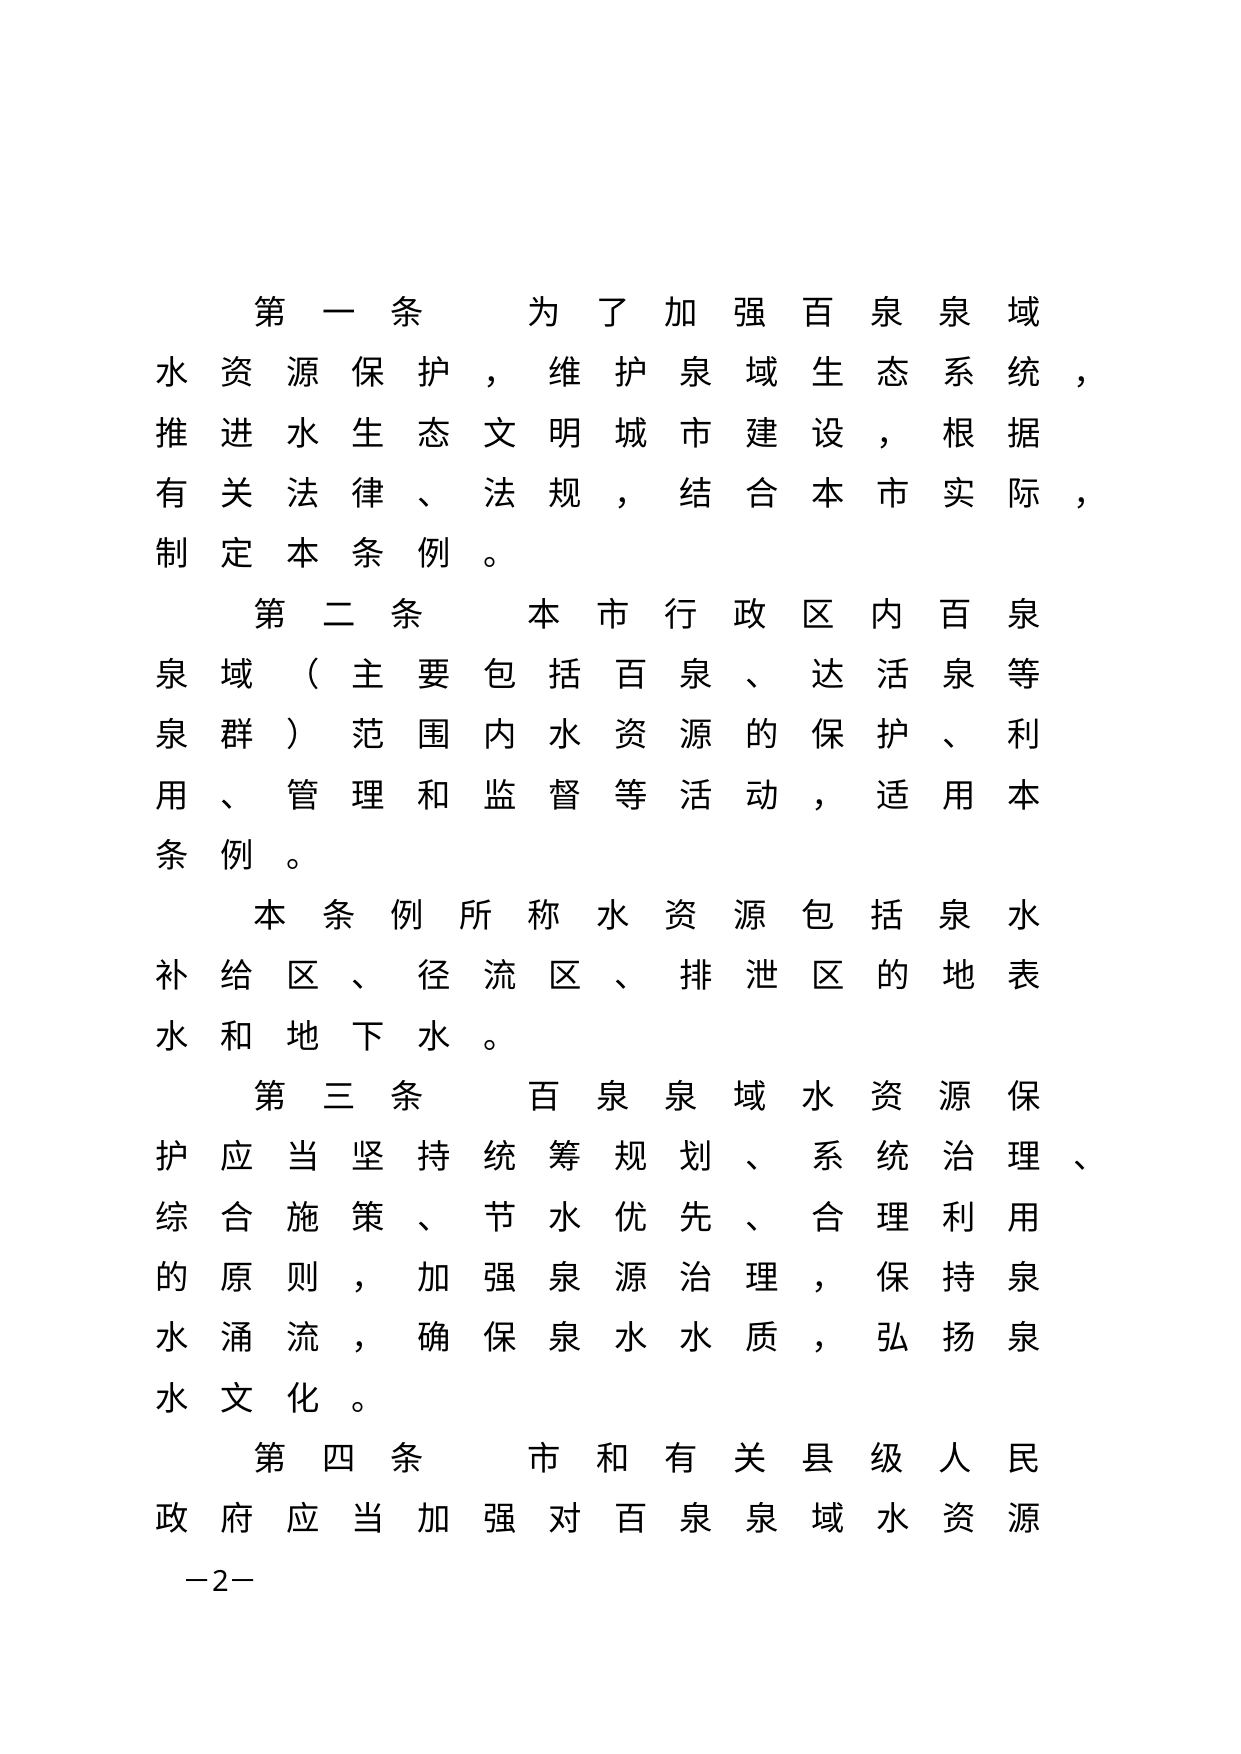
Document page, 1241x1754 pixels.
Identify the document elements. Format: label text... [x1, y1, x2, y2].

text 第三条 百泉泉域水资源保护应当坚持统筹规划、系统治理、综合施策、节水优先、合理利用的原则，加强泉源治理，保持泉水涌流，确保泉水水质，弘扬泉水文化。 [155, 1064, 1073, 1426]
text 本条例所称水资源包括泉水补给区、径流区、排泄区的地表水和地下水。 [155, 883, 1073, 1064]
text 第二条 本市行政区内百泉泉域（主要包括百泉、达活泉等泉群）范围内水资源的保护、利用、管理和监督等活动，适用本条例。 [155, 581, 1073, 883]
text 第一条 为了加强百泉泉域水资源保护，维护泉域生态系统，推进水生态文明城市建设，根据有关法律、法规，结合本市实际，制定本条例。 [155, 280, 1073, 581]
text 第四条 市和有关县级人民政府应当加强对百泉泉域水资源保护工作的领导，加强泉域水利基础设施建设，并将其纳入本级国民经济和社会发展规划，建立泉域水资源保护工作联合协调机制，加大财政投入，落实多元化生态补偿机制，强化城乡发展与生态保护的共同责任。 [155, 1426, 1073, 1546]
